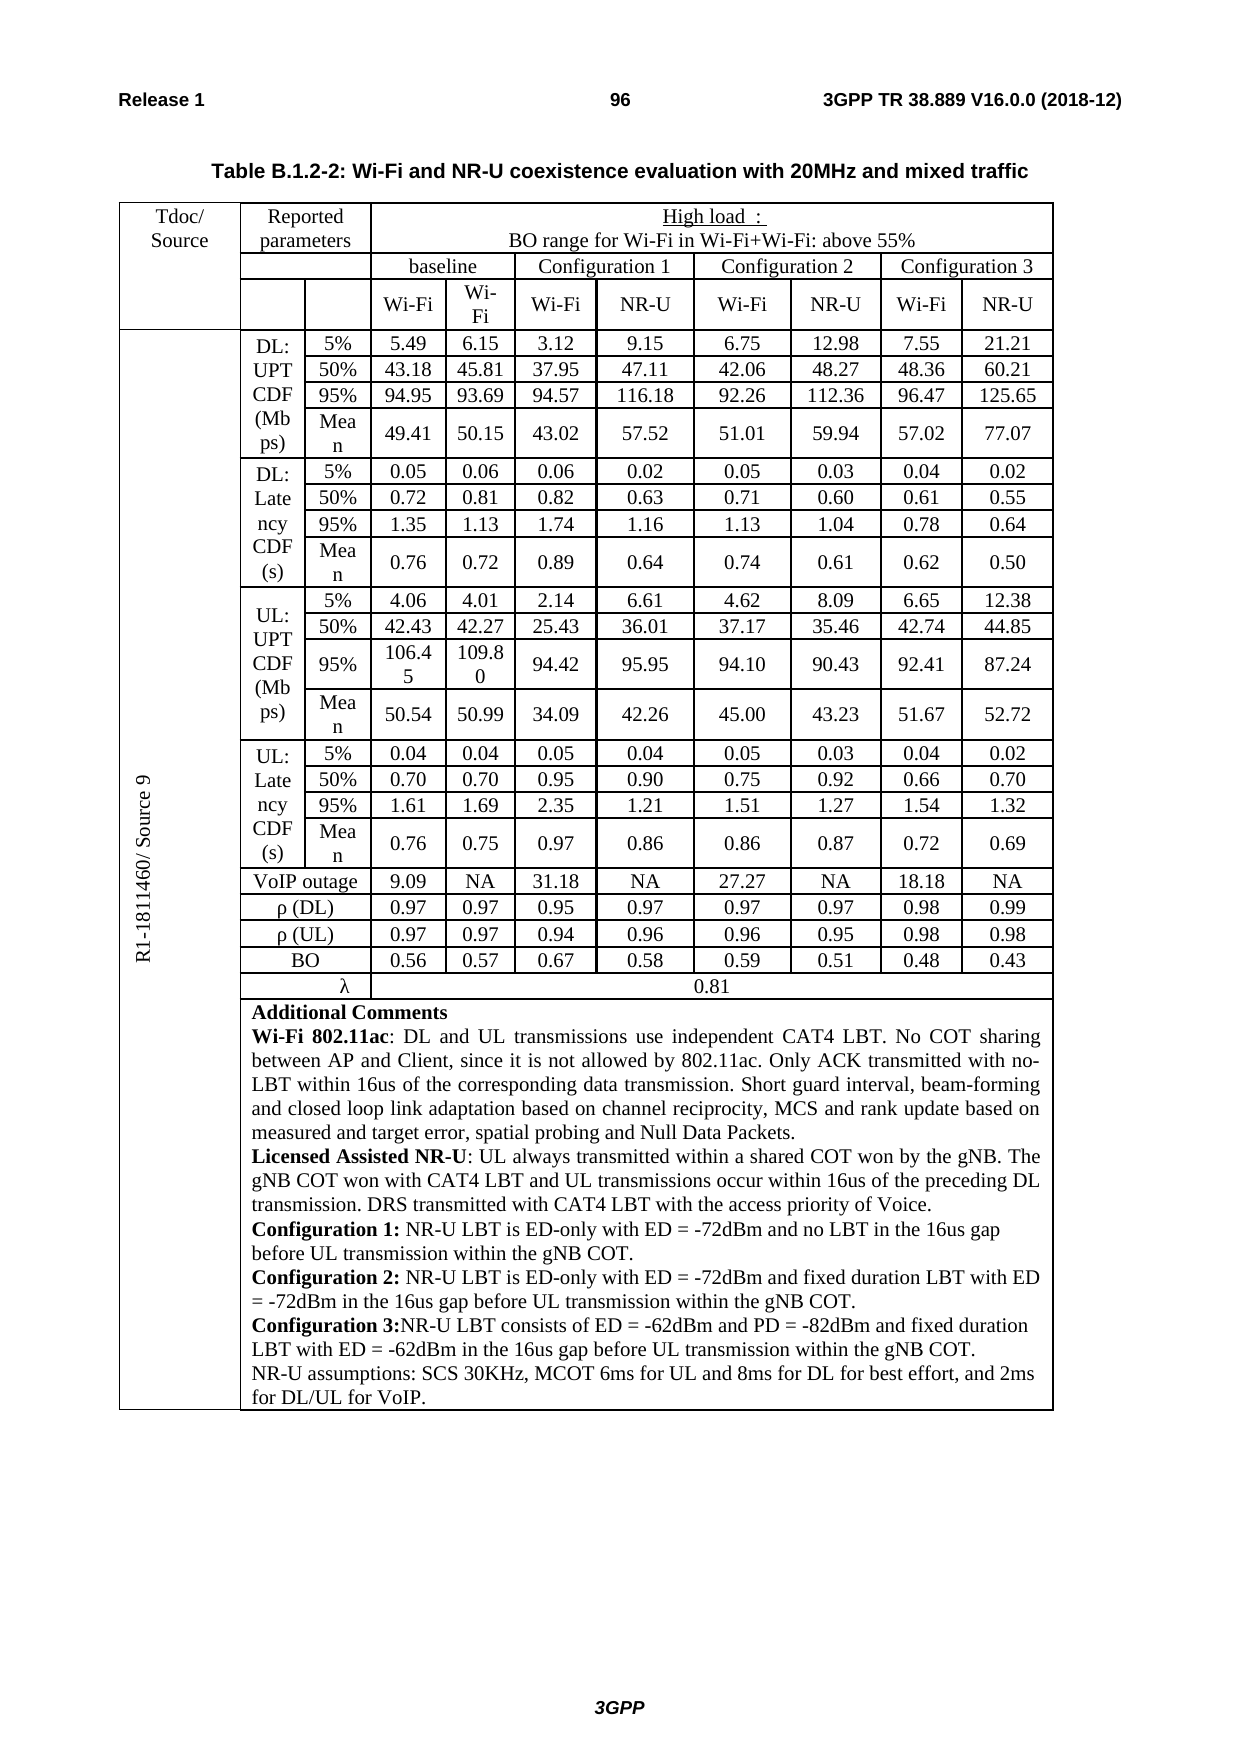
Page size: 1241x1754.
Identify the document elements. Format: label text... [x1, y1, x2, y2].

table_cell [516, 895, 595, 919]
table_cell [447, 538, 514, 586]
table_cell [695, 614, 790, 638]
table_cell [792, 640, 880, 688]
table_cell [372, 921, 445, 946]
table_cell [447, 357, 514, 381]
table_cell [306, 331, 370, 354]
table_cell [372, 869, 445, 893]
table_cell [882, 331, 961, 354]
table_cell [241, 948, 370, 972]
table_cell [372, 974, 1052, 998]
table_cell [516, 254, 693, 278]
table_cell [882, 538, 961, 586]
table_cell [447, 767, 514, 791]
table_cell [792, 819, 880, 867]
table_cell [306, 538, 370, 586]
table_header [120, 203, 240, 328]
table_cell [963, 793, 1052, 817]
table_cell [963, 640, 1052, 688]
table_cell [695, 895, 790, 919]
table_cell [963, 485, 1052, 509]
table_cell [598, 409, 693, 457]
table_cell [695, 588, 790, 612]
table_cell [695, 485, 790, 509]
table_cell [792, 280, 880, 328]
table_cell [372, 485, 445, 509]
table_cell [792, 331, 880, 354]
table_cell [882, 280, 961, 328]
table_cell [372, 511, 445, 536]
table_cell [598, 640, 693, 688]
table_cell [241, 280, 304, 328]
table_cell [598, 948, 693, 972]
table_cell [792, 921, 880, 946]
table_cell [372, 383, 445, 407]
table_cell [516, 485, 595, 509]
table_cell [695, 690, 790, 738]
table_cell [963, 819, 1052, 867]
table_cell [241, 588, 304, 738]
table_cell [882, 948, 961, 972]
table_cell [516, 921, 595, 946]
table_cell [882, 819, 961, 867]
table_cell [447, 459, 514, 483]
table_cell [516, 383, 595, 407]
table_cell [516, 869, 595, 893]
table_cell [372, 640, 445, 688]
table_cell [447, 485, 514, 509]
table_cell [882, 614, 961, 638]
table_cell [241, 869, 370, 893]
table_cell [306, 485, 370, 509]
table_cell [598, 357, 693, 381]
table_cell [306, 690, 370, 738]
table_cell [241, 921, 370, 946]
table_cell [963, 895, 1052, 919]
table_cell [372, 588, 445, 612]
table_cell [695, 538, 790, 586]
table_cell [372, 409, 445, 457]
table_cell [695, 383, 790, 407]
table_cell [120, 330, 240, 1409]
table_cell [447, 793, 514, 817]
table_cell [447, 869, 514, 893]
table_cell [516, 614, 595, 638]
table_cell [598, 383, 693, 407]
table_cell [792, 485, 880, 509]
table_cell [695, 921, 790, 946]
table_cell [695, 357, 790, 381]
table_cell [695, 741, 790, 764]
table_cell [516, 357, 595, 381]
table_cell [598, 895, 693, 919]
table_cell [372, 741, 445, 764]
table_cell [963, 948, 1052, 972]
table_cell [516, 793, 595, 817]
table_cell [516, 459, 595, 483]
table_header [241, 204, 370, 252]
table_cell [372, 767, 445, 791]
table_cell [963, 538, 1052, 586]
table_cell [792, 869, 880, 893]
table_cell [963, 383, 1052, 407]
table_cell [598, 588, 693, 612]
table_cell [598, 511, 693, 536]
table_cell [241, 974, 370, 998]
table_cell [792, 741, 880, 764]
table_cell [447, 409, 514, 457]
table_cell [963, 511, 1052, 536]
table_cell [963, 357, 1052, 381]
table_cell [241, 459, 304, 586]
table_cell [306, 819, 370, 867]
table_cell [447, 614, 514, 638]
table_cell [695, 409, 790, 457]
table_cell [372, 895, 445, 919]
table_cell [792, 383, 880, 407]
text Table B.1.2-2: Wi-Fi and NR-U coexistence evaluation with 20MHz and mixed traffic [118, 159, 1122, 183]
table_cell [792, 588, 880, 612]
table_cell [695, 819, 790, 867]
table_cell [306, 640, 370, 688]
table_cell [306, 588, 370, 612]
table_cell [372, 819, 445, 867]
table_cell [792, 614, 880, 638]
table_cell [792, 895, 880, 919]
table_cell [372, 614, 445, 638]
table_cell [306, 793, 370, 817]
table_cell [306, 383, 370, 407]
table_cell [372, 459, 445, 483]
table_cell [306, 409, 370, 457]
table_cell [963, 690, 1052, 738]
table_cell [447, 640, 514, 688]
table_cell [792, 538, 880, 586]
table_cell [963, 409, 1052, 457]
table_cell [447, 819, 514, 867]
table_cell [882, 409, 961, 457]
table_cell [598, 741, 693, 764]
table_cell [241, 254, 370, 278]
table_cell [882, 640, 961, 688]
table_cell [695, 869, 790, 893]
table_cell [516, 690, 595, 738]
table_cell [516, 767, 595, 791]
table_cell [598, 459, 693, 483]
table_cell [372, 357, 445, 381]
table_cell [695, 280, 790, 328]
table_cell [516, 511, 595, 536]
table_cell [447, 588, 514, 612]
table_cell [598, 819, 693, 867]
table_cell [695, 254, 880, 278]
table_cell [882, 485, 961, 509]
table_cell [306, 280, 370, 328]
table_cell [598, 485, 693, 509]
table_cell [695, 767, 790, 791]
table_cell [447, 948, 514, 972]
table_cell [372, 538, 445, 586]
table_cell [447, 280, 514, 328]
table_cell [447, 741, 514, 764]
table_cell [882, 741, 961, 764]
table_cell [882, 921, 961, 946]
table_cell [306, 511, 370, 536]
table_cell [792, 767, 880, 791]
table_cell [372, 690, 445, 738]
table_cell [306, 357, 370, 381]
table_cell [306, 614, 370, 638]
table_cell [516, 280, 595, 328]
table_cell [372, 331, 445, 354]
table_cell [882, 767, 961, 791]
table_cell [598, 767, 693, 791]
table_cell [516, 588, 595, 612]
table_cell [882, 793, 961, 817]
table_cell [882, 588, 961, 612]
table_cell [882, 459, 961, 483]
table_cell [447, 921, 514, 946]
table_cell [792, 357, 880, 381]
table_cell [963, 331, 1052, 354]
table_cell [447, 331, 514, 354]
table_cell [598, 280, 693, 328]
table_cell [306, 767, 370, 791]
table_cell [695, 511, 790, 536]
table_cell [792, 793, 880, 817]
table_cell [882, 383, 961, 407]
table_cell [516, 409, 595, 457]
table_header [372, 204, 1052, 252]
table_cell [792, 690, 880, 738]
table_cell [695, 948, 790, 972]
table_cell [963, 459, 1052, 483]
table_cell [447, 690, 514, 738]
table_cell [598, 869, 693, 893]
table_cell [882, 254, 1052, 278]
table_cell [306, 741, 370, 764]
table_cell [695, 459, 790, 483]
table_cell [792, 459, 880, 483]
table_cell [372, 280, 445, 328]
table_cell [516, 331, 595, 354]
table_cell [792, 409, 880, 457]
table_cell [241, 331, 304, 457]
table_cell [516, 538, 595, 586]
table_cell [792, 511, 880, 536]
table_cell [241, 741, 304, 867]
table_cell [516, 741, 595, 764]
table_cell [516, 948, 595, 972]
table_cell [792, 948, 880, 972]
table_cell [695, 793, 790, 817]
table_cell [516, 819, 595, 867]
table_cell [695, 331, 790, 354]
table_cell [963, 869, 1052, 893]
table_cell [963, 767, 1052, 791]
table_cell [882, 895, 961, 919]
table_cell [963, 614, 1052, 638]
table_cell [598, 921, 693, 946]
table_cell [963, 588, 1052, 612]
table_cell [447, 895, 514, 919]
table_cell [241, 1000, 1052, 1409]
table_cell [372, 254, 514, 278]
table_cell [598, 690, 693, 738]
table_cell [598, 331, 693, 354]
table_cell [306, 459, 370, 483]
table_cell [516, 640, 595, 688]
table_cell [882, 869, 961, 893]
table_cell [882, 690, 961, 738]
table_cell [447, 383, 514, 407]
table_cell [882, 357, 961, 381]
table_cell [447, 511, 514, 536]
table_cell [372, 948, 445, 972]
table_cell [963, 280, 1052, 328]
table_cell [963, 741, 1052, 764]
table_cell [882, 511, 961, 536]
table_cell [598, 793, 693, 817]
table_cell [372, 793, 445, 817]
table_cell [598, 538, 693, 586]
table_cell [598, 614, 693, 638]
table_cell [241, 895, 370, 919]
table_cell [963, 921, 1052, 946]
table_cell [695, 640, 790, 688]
